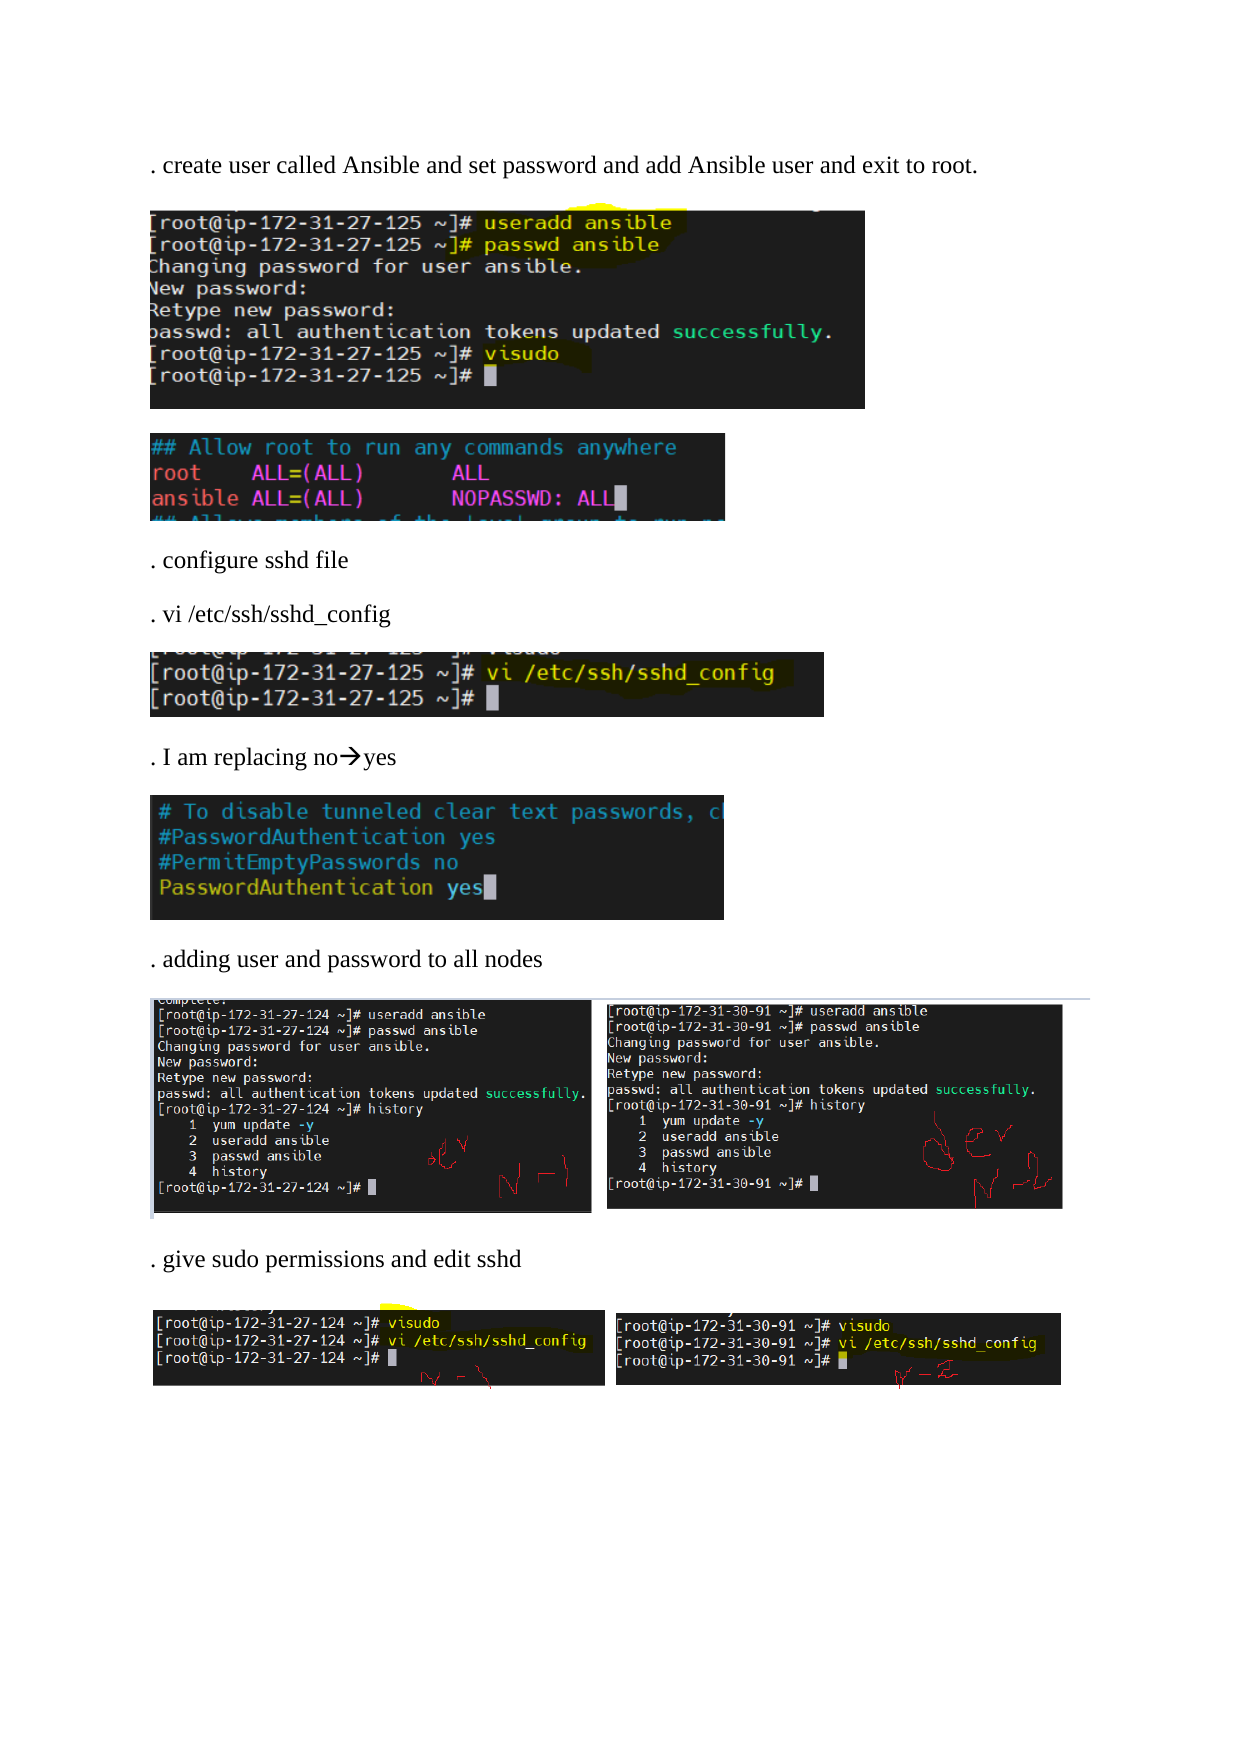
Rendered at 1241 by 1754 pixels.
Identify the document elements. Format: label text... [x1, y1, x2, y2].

text . configure sshd file [150, 545, 1090, 574]
picture [150, 652, 824, 717]
picture [150, 998, 1091, 1219]
picture [150, 1297, 1091, 1400]
picture [150, 203, 865, 409]
text . create user called Ansible and set password and add Ansible user and exit to root. [150, 150, 1090, 179]
text . give sudo permissions and edit sshd [150, 1244, 1090, 1273]
text . I am replacing noyes [150, 742, 1090, 770]
picture [150, 433, 725, 521]
picture [150, 795, 724, 920]
text . adding user and password to all nodes [150, 944, 1090, 973]
text . vi /etc/ssh/sshd_config [150, 599, 1090, 628]
